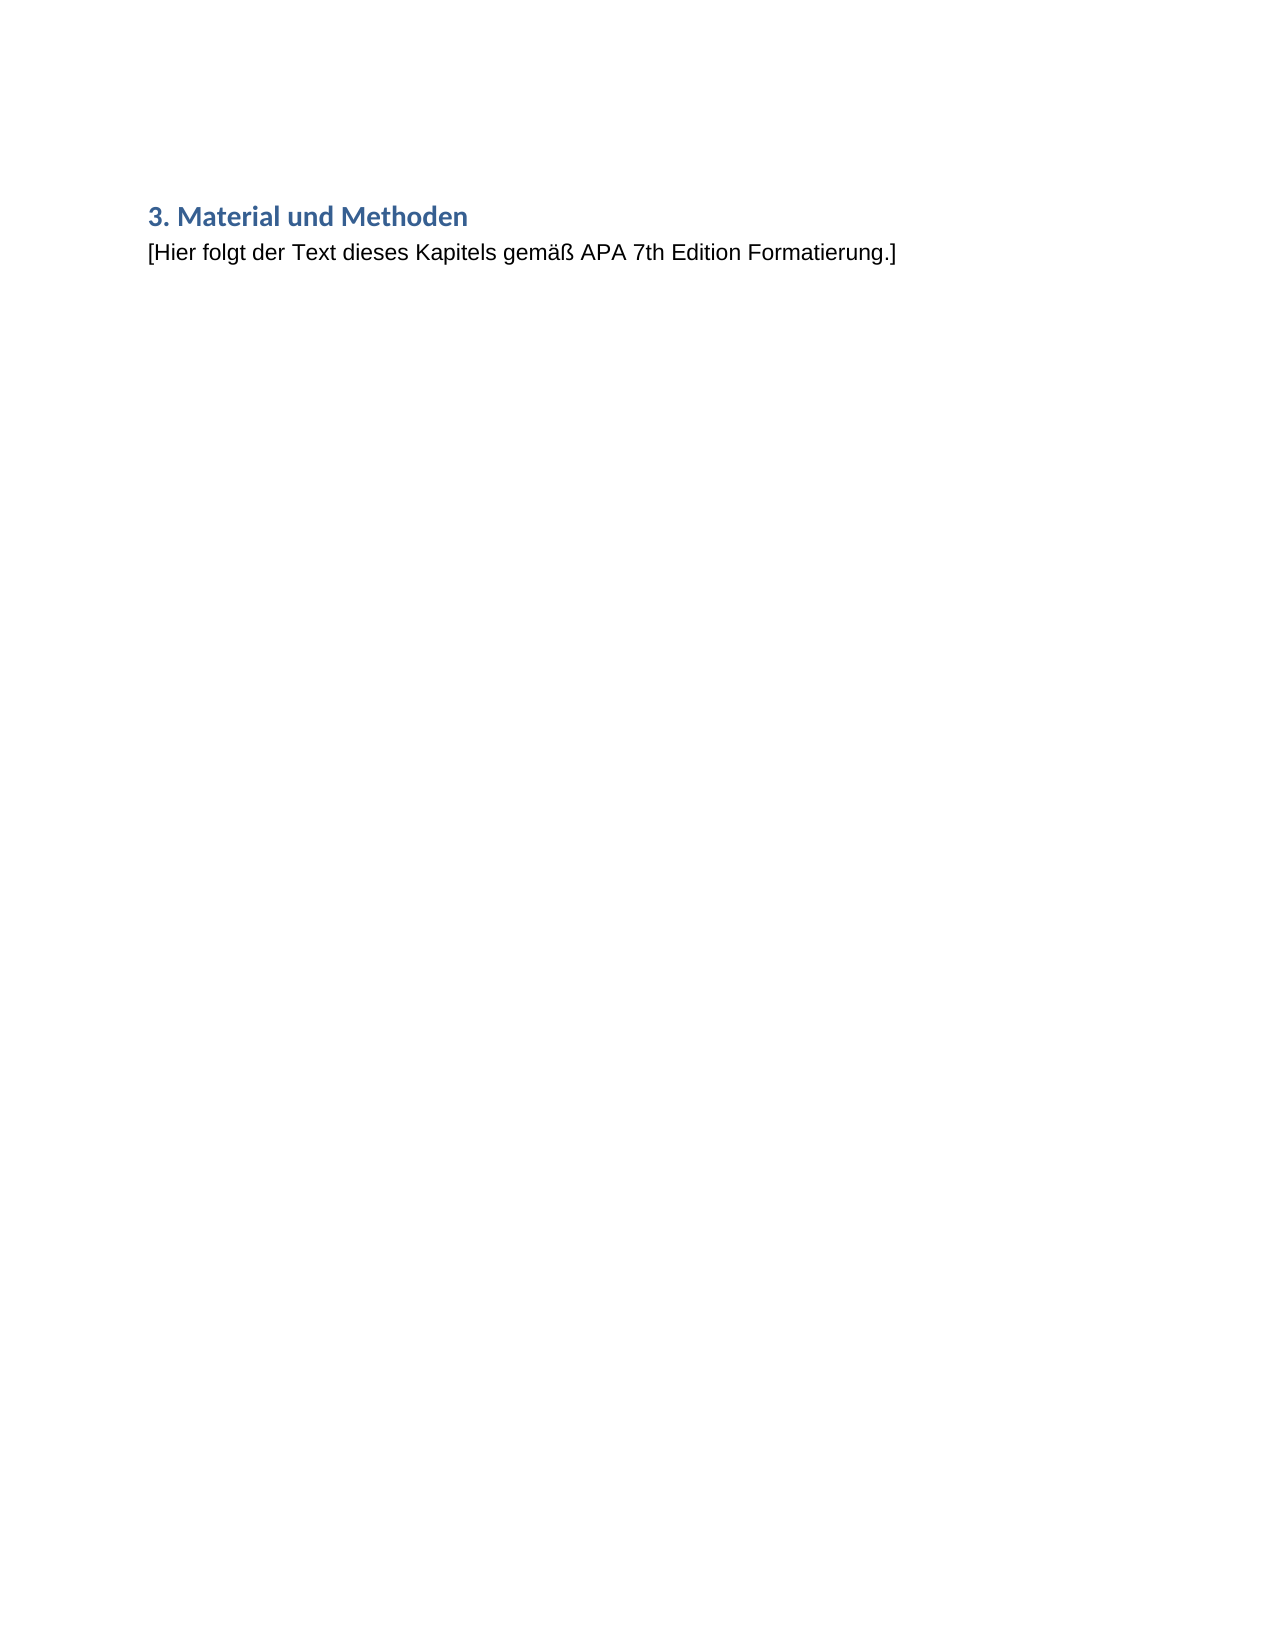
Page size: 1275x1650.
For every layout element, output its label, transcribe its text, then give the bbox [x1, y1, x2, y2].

text [Hier folgt der Text dieses Kapitels gemäß APA 7th Edition Formatierung.] [148, 238, 1127, 265]
subtitle 3. Material und Methoden [148, 198, 1127, 233]
